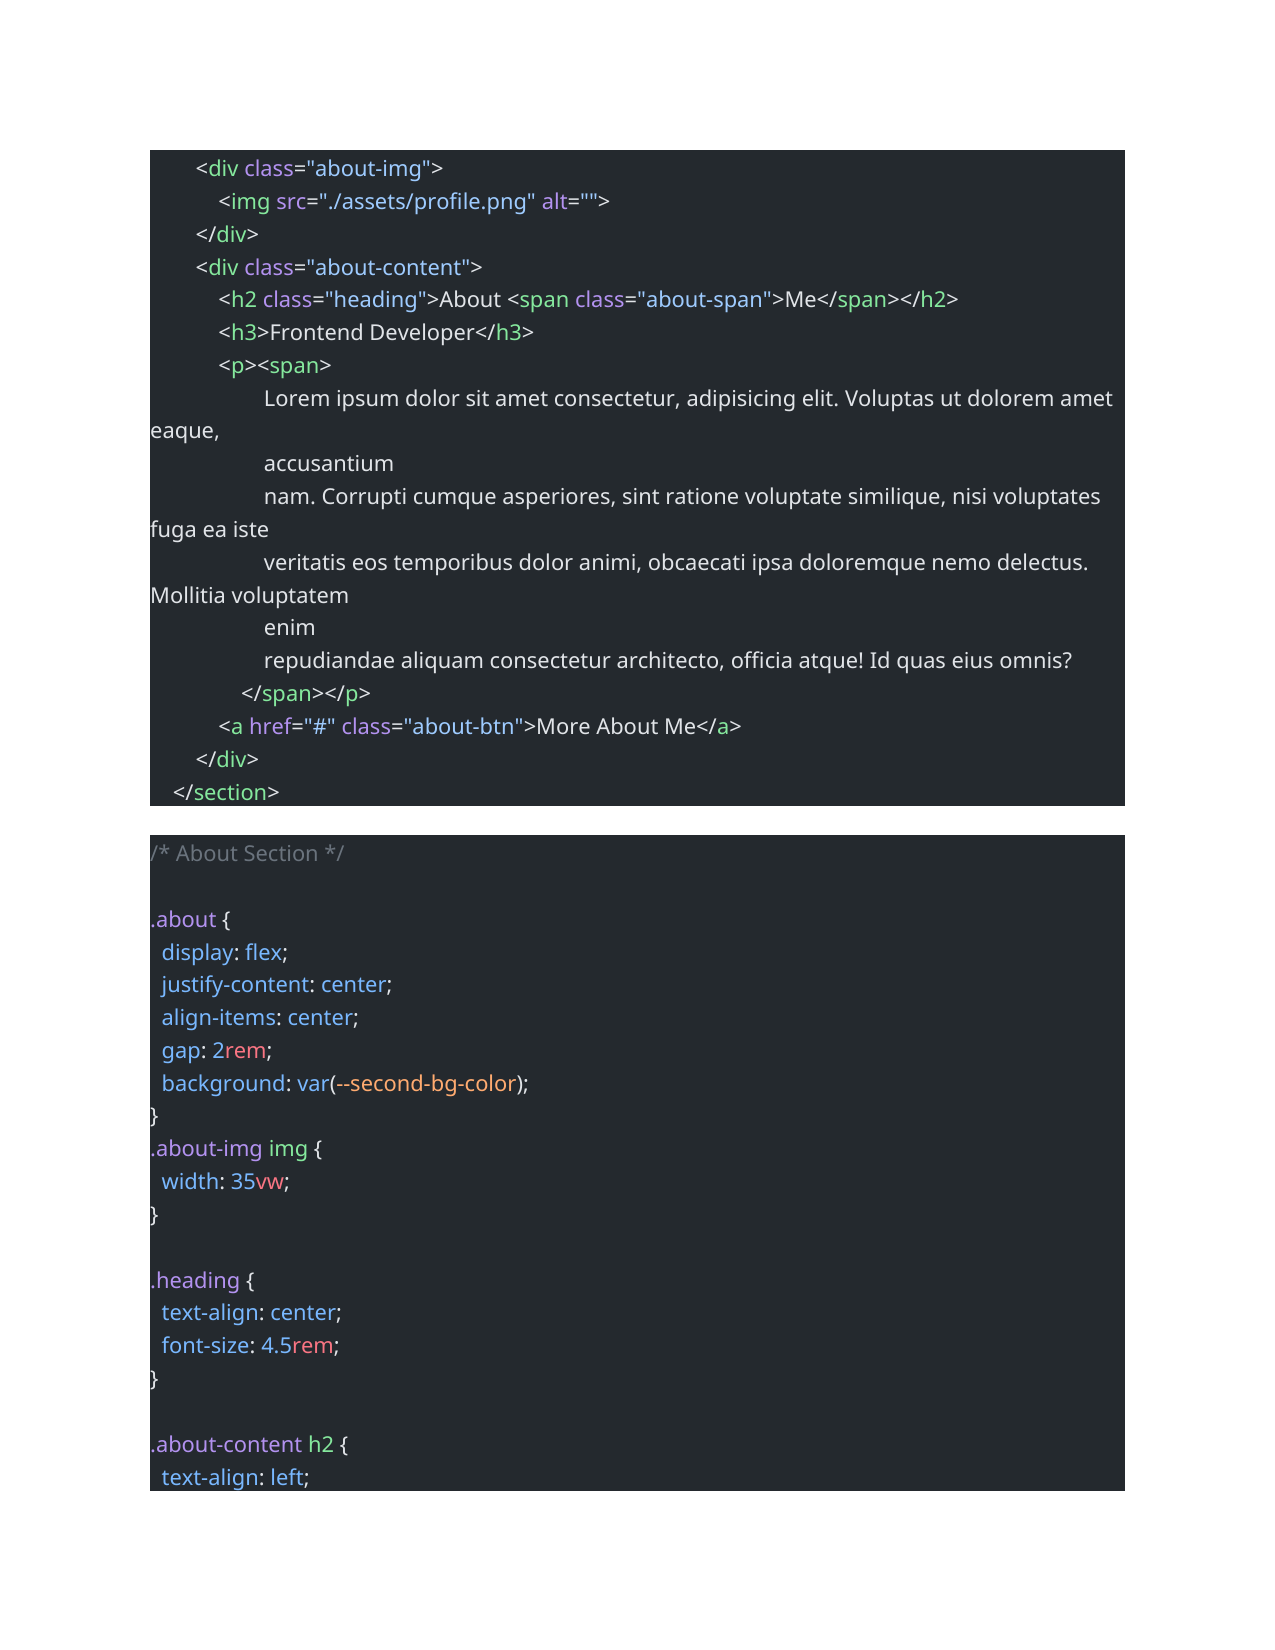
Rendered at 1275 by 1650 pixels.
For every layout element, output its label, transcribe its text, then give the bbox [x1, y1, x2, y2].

text width: 35vw; [150, 1163, 1125, 1196]
text </section> [150, 773, 1125, 806]
text } [150, 1097, 1125, 1130]
text Lorem ipsum dolor sit amet consectetur, adipisicing elit. Voluptas ut dolorem amet eaque, [150, 380, 1125, 445]
text .about-content h2 { [150, 1426, 1125, 1458]
text <h2 class="heading">About <span class="about-span">Me</span></h2> [150, 281, 1125, 314]
text repudiandae aliquam consectetur architecto, officia atque! Id quas eius omnis? [150, 642, 1125, 675]
text veritatis eos temporibus dolor animi, obcaecati ipsa doloremque nemo delectus. Mollitia voluptatem [150, 544, 1125, 609]
text } [150, 1196, 1125, 1229]
text <div class="about-content"> [150, 248, 1125, 281]
text .heading { [150, 1262, 1125, 1294]
text gap: 2rem; [150, 1032, 1125, 1065]
text enim [150, 609, 1125, 642]
text text-align: center; [150, 1294, 1125, 1327]
text <img src="./assets/profile.png" alt=""> [150, 183, 1125, 216]
text background: var(--second-bg-color); [150, 1065, 1125, 1097]
text nam. Corrupti cumque asperiores, sint ratione voluptate similique, nisi voluptates fuga ea iste [150, 478, 1125, 544]
text justify-content: center; [150, 966, 1125, 999]
text <div class="about-img"> [150, 150, 1125, 183]
text .about { [150, 901, 1125, 933]
text } [150, 1360, 1125, 1393]
text </div> [150, 216, 1125, 248]
text font-size: 4.5rem; [150, 1327, 1125, 1360]
text .about-img img { [150, 1130, 1125, 1163]
text /* About Section */ [150, 835, 1125, 868]
text </div> [150, 741, 1125, 773]
text </span></p> [150, 675, 1125, 708]
text display: flex; [150, 933, 1125, 966]
text align-items: center; [150, 999, 1125, 1032]
text <a href="#" class="about-btn">More About Me</a> [150, 708, 1125, 741]
text accusantium [150, 445, 1125, 478]
text <h3>Frontend Developer</h3> [150, 314, 1125, 347]
text <p><span> [150, 347, 1125, 380]
text text-align: left; [150, 1458, 1125, 1491]
